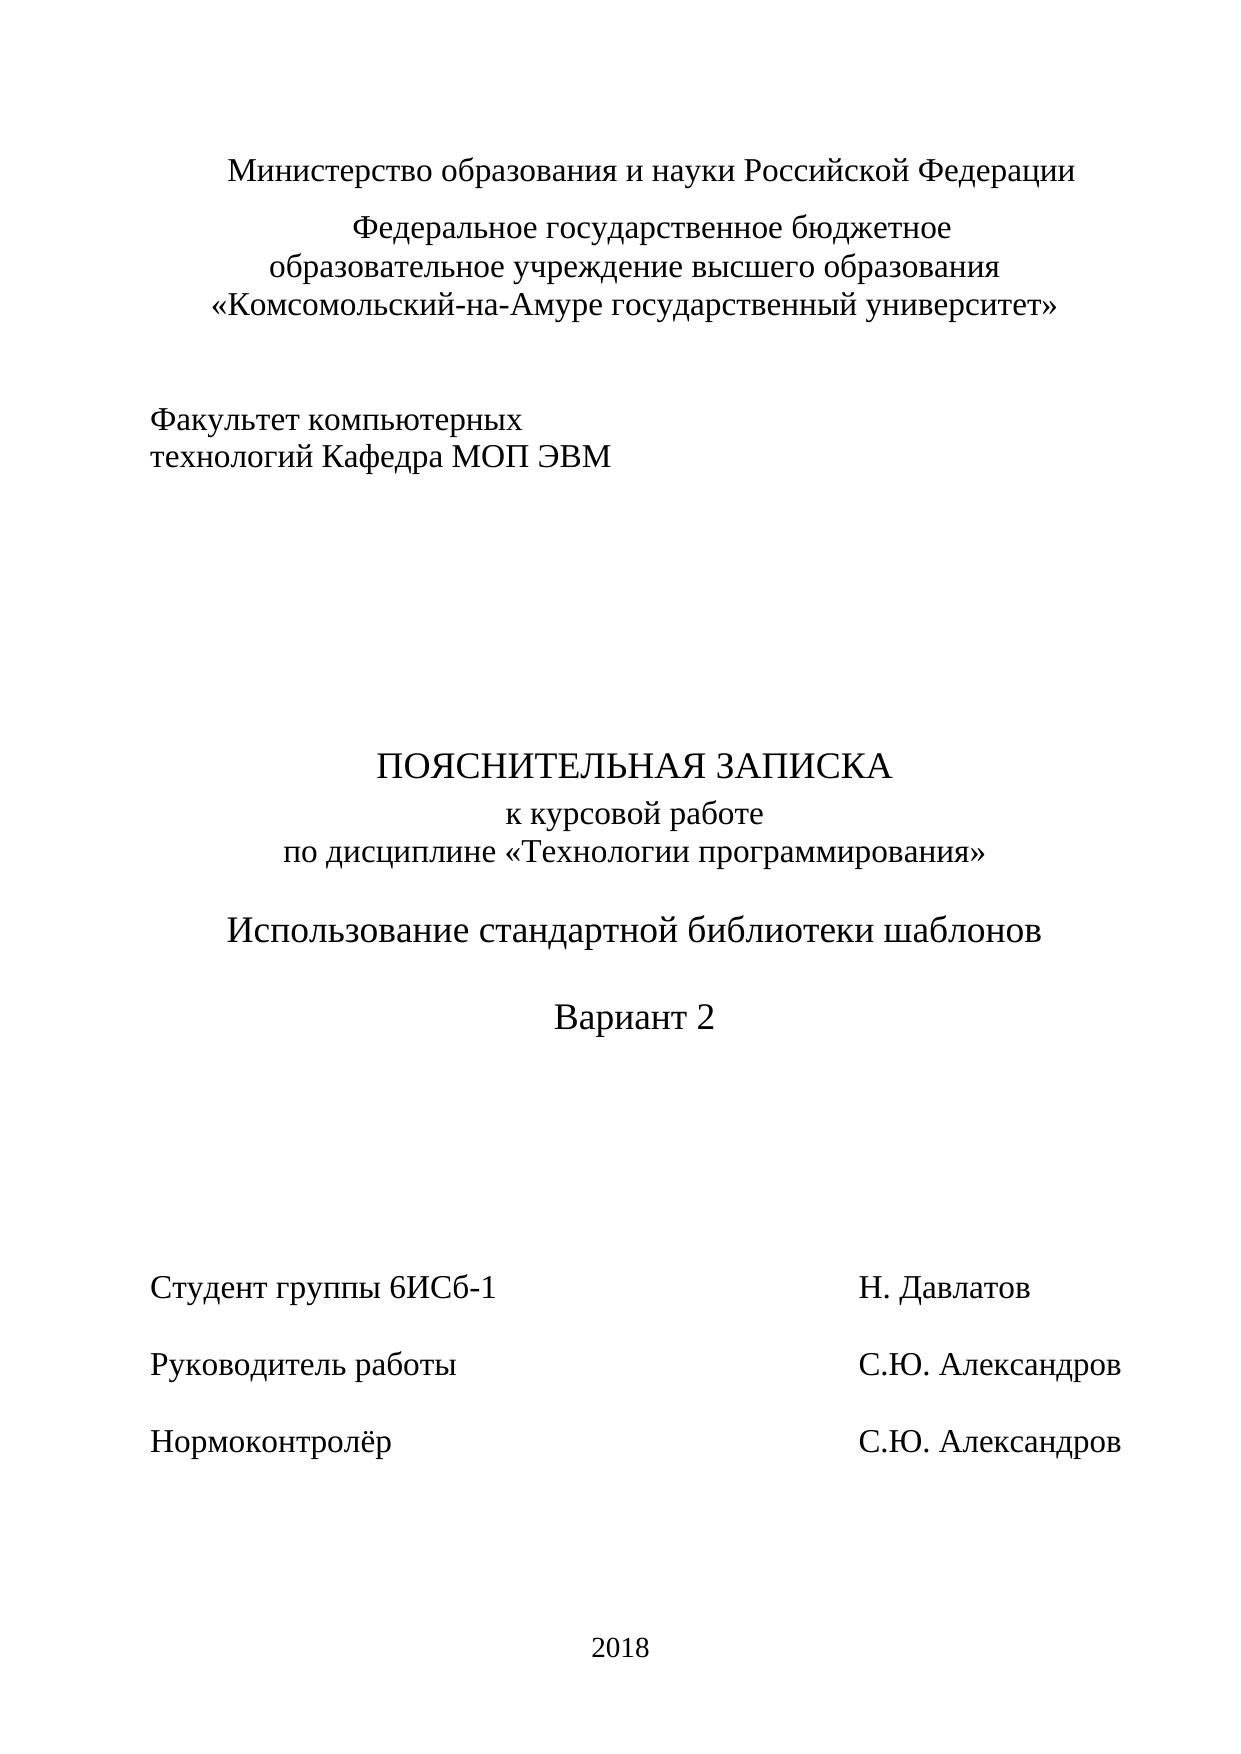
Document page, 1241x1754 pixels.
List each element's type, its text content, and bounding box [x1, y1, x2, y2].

table_header Н. Давлатов [810, 1268, 1125, 1306]
text Факультет компьютерных технологий Кафедра МОП ЭВМ [150, 401, 659, 475]
text ПОЯСНИТЕЛЬНАЯ ЗАПИСКА [150, 743, 1119, 786]
text «Комсомольский-на-Амуре государственный университет» [150, 285, 1119, 323]
table_cell С.Ю. Александров [810, 1383, 1125, 1459]
text по дисциплине «Технологии программирования» [150, 832, 1119, 870]
text Федеральное государственное бюджетное [352, 208, 1090, 246]
text к курсовой работе [150, 793, 1119, 831]
text Использование стандартной библиотеки шаблонов [150, 908, 1119, 951]
table_cell С.Ю. Александров [810, 1306, 1125, 1382]
table_cell Руководитель работы [150, 1306, 810, 1382]
table_header Студент группы 6ИСб-1 [150, 1268, 810, 1306]
table_cell Нормоконтролёр [150, 1383, 810, 1459]
text Вариант 2 [150, 994, 1119, 1037]
text образовательное учреждение высшего образования [150, 246, 1119, 285]
text Министерство образования и науки Российской Федерации [227, 150, 1090, 188]
